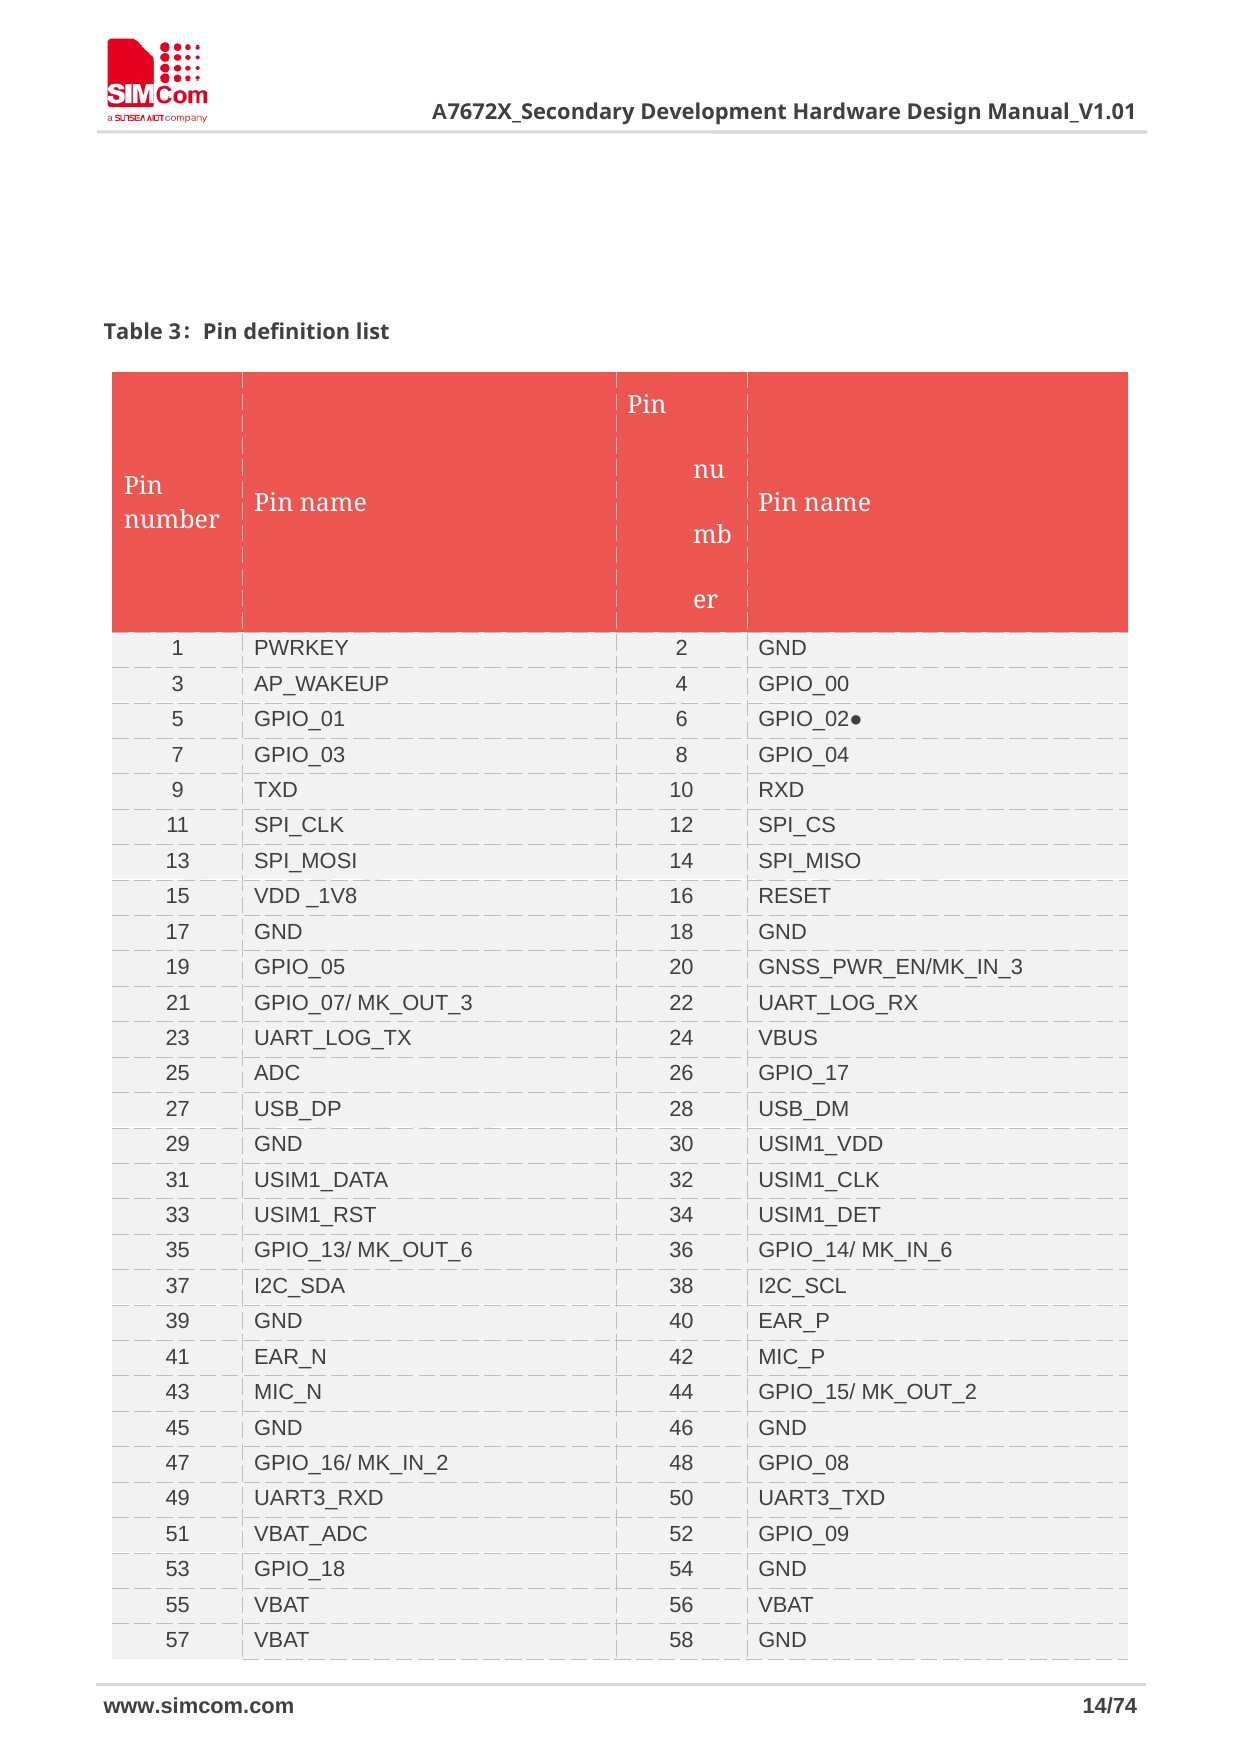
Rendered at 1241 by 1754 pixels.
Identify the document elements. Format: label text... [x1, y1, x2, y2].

table_cell GND [243, 1128, 616, 1163]
table_cell GPIO_17 [747, 1057, 1128, 1092]
table_cell 18 [616, 915, 747, 950]
table_cell 1 [112, 632, 243, 667]
table_cell 26 [616, 1057, 747, 1092]
table_cell UART3_TXD [747, 1482, 1128, 1517]
table_cell SPI_CS [747, 809, 1128, 844]
table_cell 7 [112, 738, 243, 773]
table_cell 43 [112, 1375, 243, 1411]
picture [103, 406, 242, 1422]
table_cell 29 [112, 1128, 243, 1163]
table_cell 41 [112, 1340, 243, 1375]
table_cell 3 [112, 667, 243, 702]
table_cell 32 [616, 1163, 747, 1198]
table_cell VBAT [243, 1623, 616, 1659]
table_cell 24 [616, 1021, 747, 1057]
table_cell USIM1_DATA [243, 1163, 616, 1198]
table_cell 30 [616, 1128, 747, 1163]
table_cell USIM1_VDD [747, 1128, 1128, 1163]
table_cell 57 [112, 1623, 243, 1659]
table_cell 13 [112, 844, 243, 879]
table_cell EAR_P [747, 1305, 1128, 1340]
table_cell GPIO_01 [243, 703, 616, 738]
table_cell 48 [616, 1446, 747, 1482]
table_cell GND [243, 1305, 616, 1340]
table_cell MIC_N [243, 1375, 616, 1411]
table_cell 36 [616, 1234, 747, 1269]
table_cell 2 [616, 632, 747, 667]
table_cell SPI_MOSI [243, 844, 616, 879]
table_cell 45 [112, 1411, 243, 1446]
table_cell MIC_P [747, 1340, 1128, 1375]
table_cell 42 [616, 1340, 747, 1375]
table_cell GPIO_08 [747, 1446, 1128, 1482]
table_cell 51 [112, 1517, 243, 1552]
table_cell 46 [616, 1411, 747, 1446]
table_cell 9 [112, 773, 243, 809]
table_cell UART3_RXD [243, 1482, 616, 1517]
table_cell 40 [616, 1305, 747, 1340]
table_cell 58 [616, 1623, 747, 1659]
table_cell UART_LOG_TX [243, 1021, 616, 1057]
table_cell GND [747, 1553, 1128, 1588]
table_cell 17 [112, 915, 243, 950]
table_cell 25 [112, 1057, 243, 1092]
table_cell 31 [112, 1163, 243, 1198]
table_cell 53 [112, 1553, 243, 1588]
table_cell I2C_SDA [243, 1269, 616, 1304]
table_cell 28 [616, 1092, 747, 1127]
table_cell GPIO_02● [747, 703, 1128, 738]
table_cell GND [243, 915, 616, 950]
table_cell 16 [616, 880, 747, 915]
table_cell EAR_N [243, 1340, 616, 1375]
table_cell 33 [112, 1198, 243, 1234]
table_cell I2C_SCL [747, 1269, 1128, 1304]
table_cell GPIO_04 [747, 738, 1128, 773]
table_cell VBUS [747, 1021, 1128, 1057]
table_cell GPIO_18 [243, 1553, 616, 1588]
table_cell USB_DP [243, 1092, 616, 1127]
table_cell GPIO_16/ MK_IN_2 [243, 1446, 616, 1482]
table_cell 47 [112, 1446, 243, 1482]
table_cell GPIO_03 [243, 738, 616, 773]
table_cell GND [747, 1411, 1128, 1446]
table_cell 35 [112, 1234, 243, 1269]
table_cell 11 [112, 809, 243, 844]
table_cell RXD [747, 773, 1128, 809]
table_cell GPIO_15/ MK_OUT_2 [747, 1375, 1128, 1411]
table_cell VDD _1V8 [243, 880, 616, 915]
table_cell 37 [112, 1269, 243, 1304]
table_cell 21 [112, 986, 243, 1021]
table_cell GND [243, 1411, 616, 1446]
table_cell 15 [112, 880, 243, 915]
table_cell GPIO_13/ MK_OUT_6 [243, 1234, 616, 1269]
table_cell 22 [616, 986, 747, 1021]
table_cell GPIO_00 [747, 667, 1128, 702]
table_cell GPIO_09 [747, 1517, 1128, 1552]
table_cell 27 [112, 1092, 243, 1127]
table_cell 52 [616, 1517, 747, 1552]
table_cell 50 [616, 1482, 747, 1517]
table_cell 12 [616, 809, 747, 844]
table_cell UART_LOG_RX [747, 986, 1128, 1021]
table_cell USIM1_RST [243, 1198, 616, 1234]
table_cell VBAT [243, 1588, 616, 1623]
table_cell 34 [616, 1198, 747, 1234]
table_cell 23 [112, 1021, 243, 1057]
table_cell USIM1_CLK [747, 1163, 1128, 1198]
table_cell 19 [112, 950, 243, 986]
table_cell 54 [616, 1553, 747, 1588]
table_cell ADC [243, 1057, 616, 1092]
table_cell GND [747, 632, 1128, 667]
picture [96, 29, 212, 130]
table_cell SPI_CLK [243, 809, 616, 844]
table_cell 44 [616, 1375, 747, 1411]
table_cell USB_DM [747, 1092, 1128, 1127]
table_cell PWRKEY [243, 632, 616, 667]
table_cell 5 [112, 703, 243, 738]
table_cell 14 [616, 844, 747, 879]
table_cell GND [747, 1623, 1128, 1659]
table_cell VBAT_ADC [243, 1517, 616, 1552]
table_cell SPI_MISO [747, 844, 1128, 879]
table_cell GNSS_PWR_EN/MK_IN_3 [747, 950, 1128, 986]
table_cell GPIO_05 [243, 950, 616, 986]
picture [748, 406, 1137, 1422]
table_cell 56 [616, 1588, 747, 1623]
table_cell 39 [112, 1305, 243, 1340]
table_header Pin name [243, 372, 616, 632]
table_cell GPIO_14/ MK_IN_6 [747, 1234, 1128, 1269]
table_cell GPIO_07/ MK_OUT_3 [243, 986, 616, 1021]
table_cell 8 [616, 738, 747, 773]
table_cell GND [747, 915, 1128, 950]
table_cell 10 [616, 773, 747, 809]
table_header Pin number [616, 372, 747, 632]
table_cell 38 [616, 1269, 747, 1304]
table_cell VBAT [747, 1588, 1128, 1623]
table_cell AP_WAKEUP [243, 667, 616, 702]
table_cell 4 [616, 667, 747, 702]
table_cell 55 [112, 1588, 243, 1623]
table_cell 49 [112, 1482, 243, 1517]
text Table 3：Pin definition list [103, 314, 1137, 347]
table_cell 20 [616, 950, 747, 986]
table_cell TXD [243, 773, 616, 809]
table_header Pin name [747, 372, 1128, 632]
table_cell 6 [616, 703, 747, 738]
table_cell USIM1_DET [747, 1198, 1128, 1234]
table_cell RESET [747, 880, 1128, 915]
table_header Pin number [112, 372, 243, 632]
